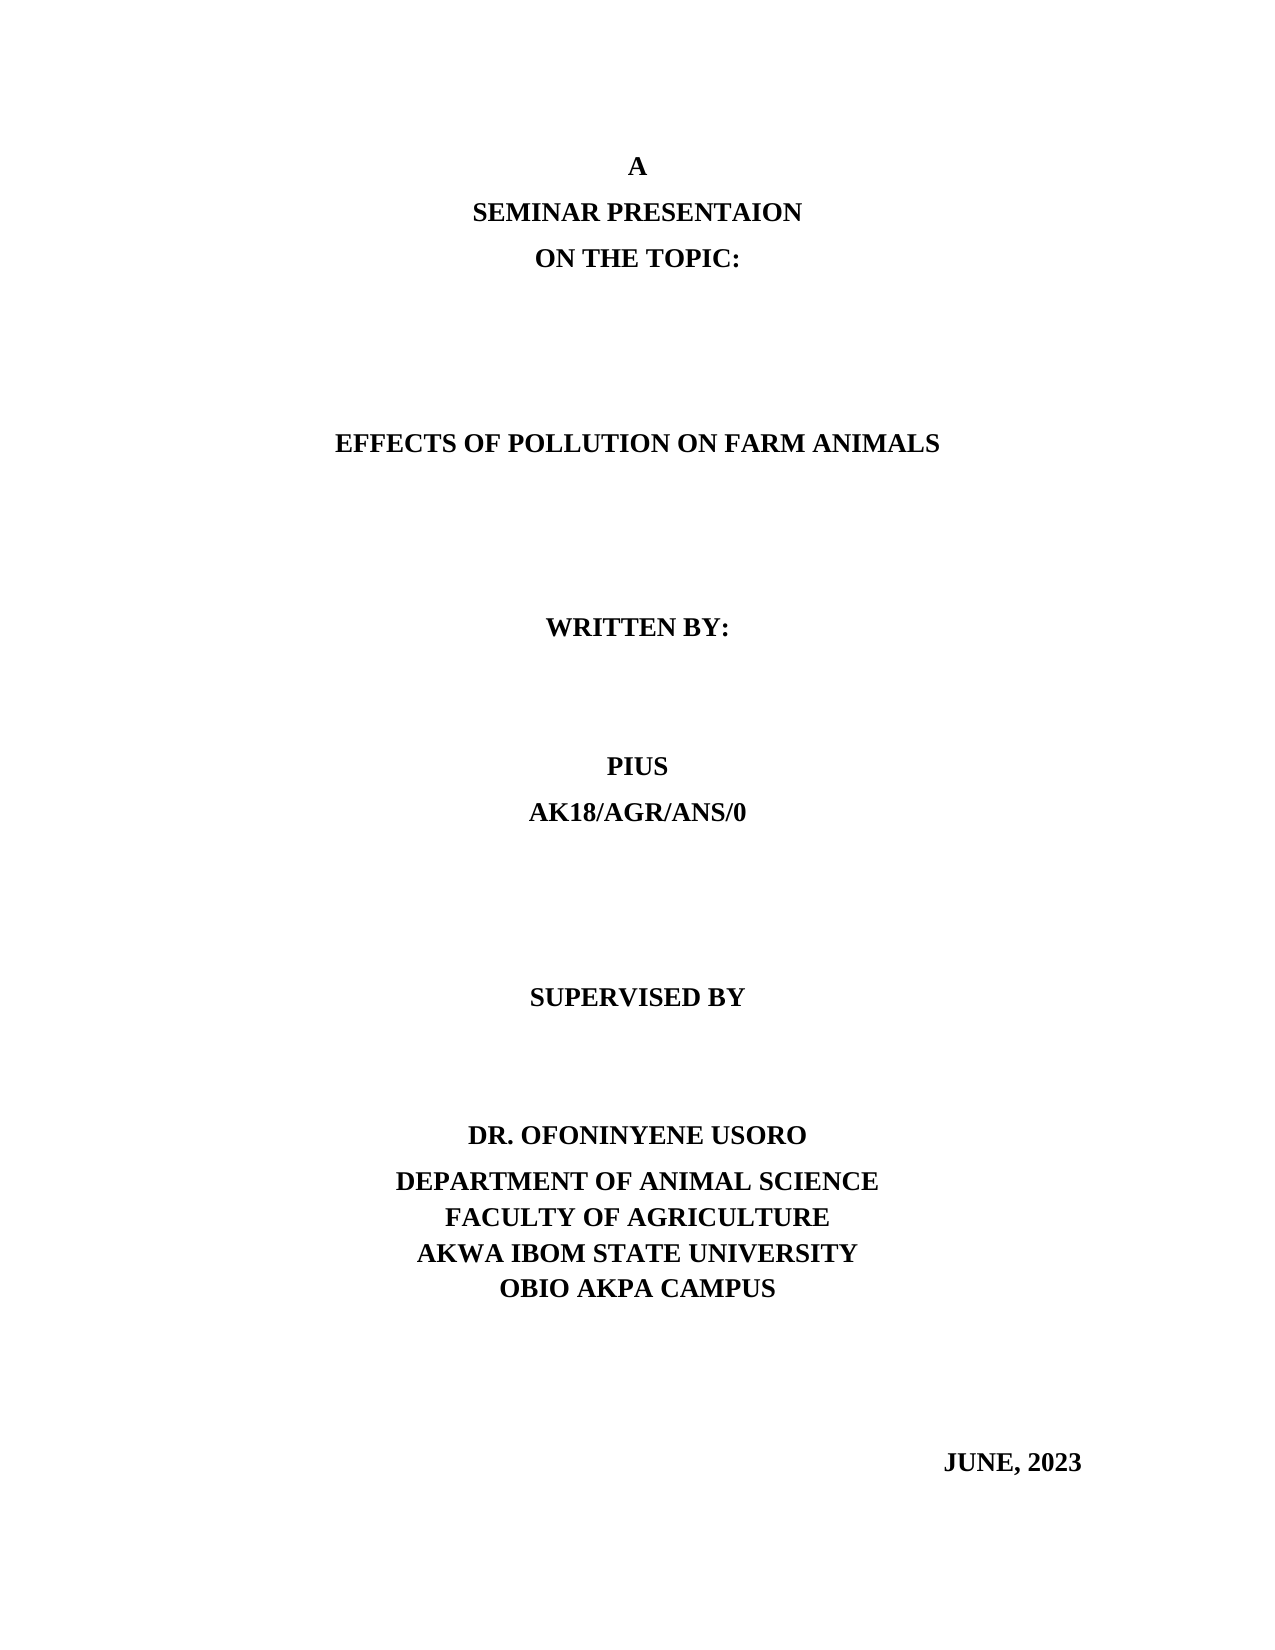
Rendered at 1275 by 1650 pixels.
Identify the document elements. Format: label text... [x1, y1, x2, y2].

text WRITTEN BY: [150, 611, 1125, 643]
text SEMINAR PRESENTAION [150, 196, 1125, 227]
text DR. OFONINYENE USORO [150, 1119, 1125, 1150]
text JUNE, 2023 [825, 1447, 1125, 1478]
text FACULTY OF AGRICULTURE [150, 1201, 1125, 1232]
text OBIO AKPA CAMPUS [150, 1272, 1125, 1303]
text AK18/AGR/ANS/0 [150, 796, 1125, 827]
text SUPERVISED BY [150, 981, 1125, 1012]
text DEPARTMENT OF ANIMAL SCIENCE [150, 1165, 1125, 1196]
text ON THE TOPIC: [150, 242, 1125, 273]
text EFFECTS OF POLLUTION ON FARM ANIMALS [150, 427, 1125, 458]
text A [150, 150, 1125, 181]
text PIUS [150, 750, 1125, 781]
text AKWA IBOM STATE UNIVERSITY [150, 1237, 1125, 1268]
